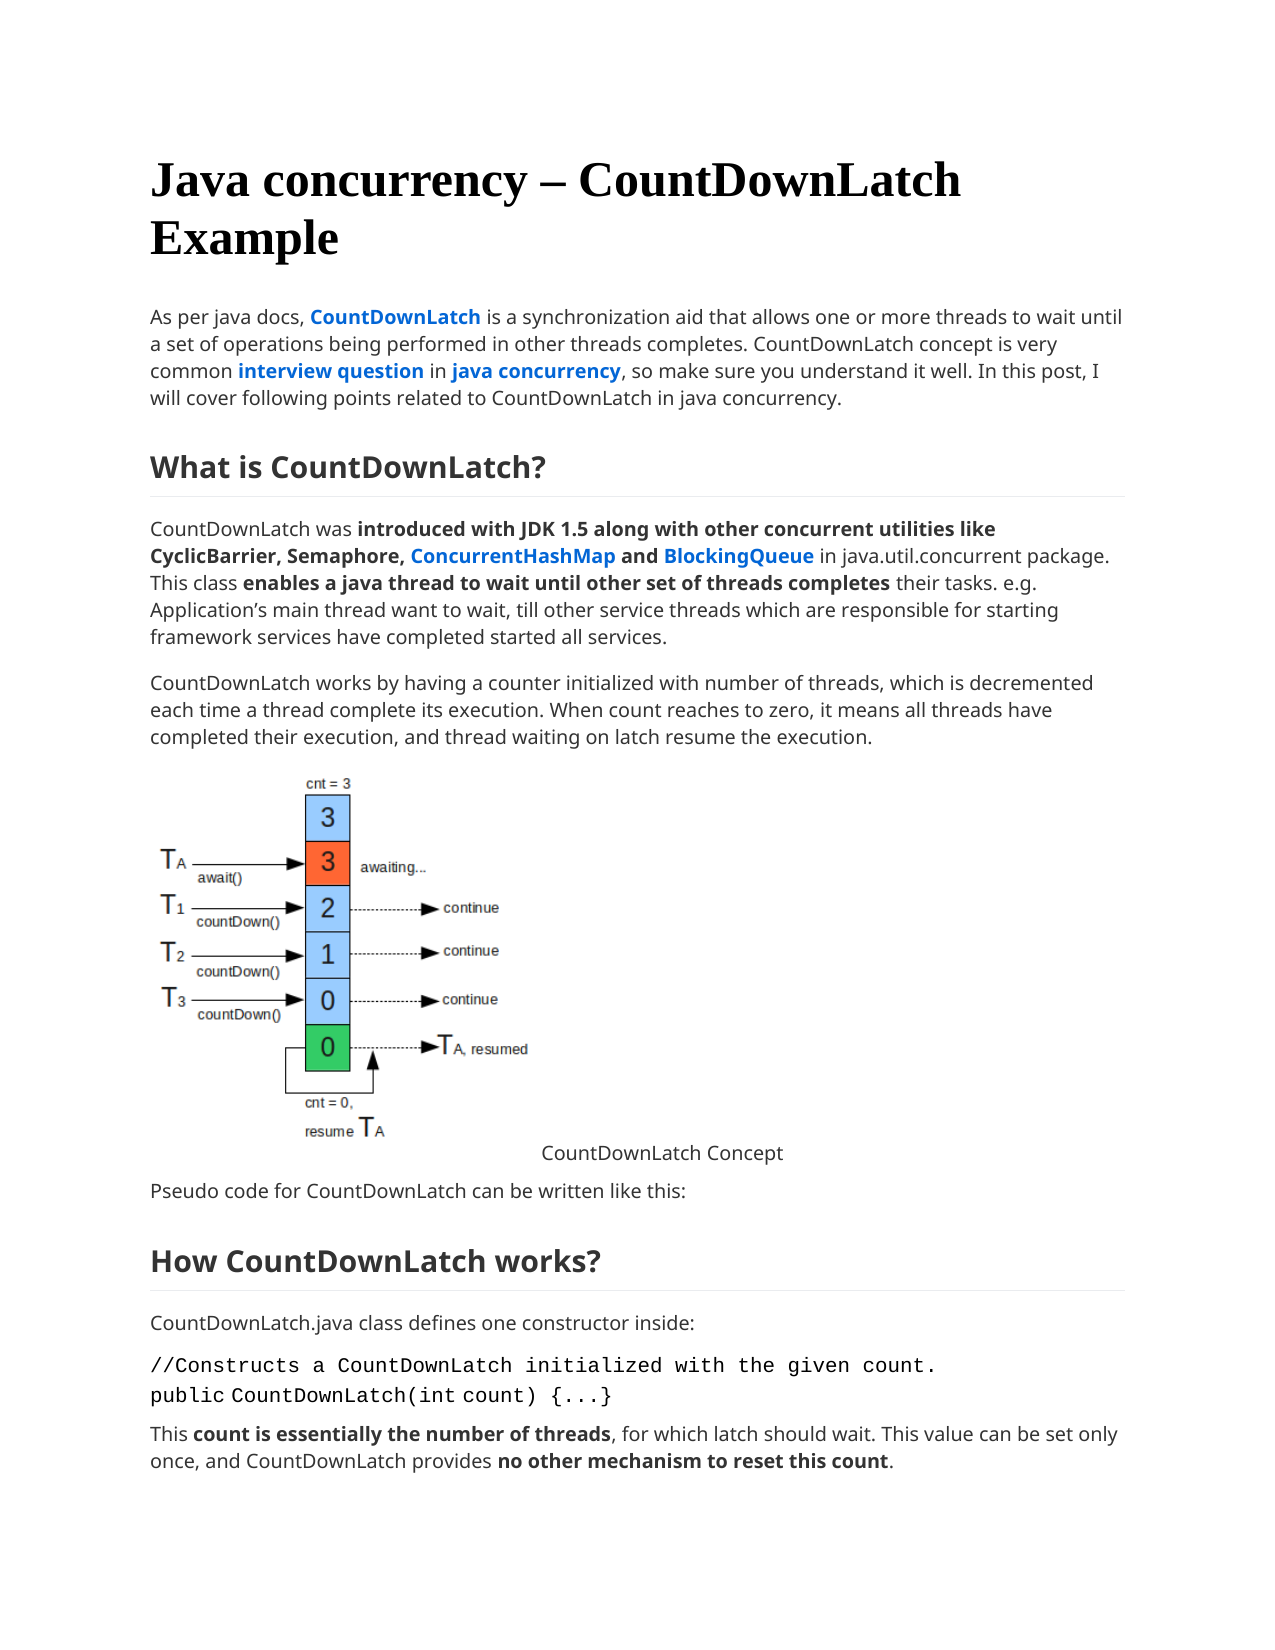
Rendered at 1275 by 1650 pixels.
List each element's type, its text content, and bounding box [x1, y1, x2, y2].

text CountDownLatch was introduced with JDK 1.5 along with other concurrent utilities like CyclicBarrier, Semaphore, ConcurrentHashMap and BlockingQueue in java.util.concurrent package. This class enables a java thread to wait until other set of threads completes their tasks. e.g. Application’s main thread want to wait, till other service threads which are responsible for starting framework services have completed started all services. [150, 516, 1125, 651]
table_header //Constructs a CountDownLatch initialized with the given count. public CountDownLatch(int count) {...} [150, 1355, 1005, 1409]
text CountDownLatch.java class defines one constructor inside: [150, 1309, 1125, 1337]
text CountDownLatch works by having a counter initialized with number of threads, which is decremented each time a thread complete its execution. When count reaches to zero, it means all threads have completed their execution, and thread waiting on latch resume the execution. [150, 669, 1125, 750]
text How CountDownLatch works? [150, 1240, 1125, 1290]
text Java concurrency – CountDownLatch Example [150, 150, 1125, 265]
text What is CountDownLatch? [150, 446, 1125, 496]
text Pseudo code for CountDownLatch can be written like this: [150, 1178, 1125, 1205]
picture [150, 769, 541, 1161]
text This count is essentially the number of threads, for which latch should wait. This value can be set only once, and CountDownLatch provides no other mechanism to reset this count. [150, 1420, 1125, 1474]
text As per java docs, CountDownLatch is a synchronization aid that allows one or more threads to wait until a set of operations being performed in other threads completes. CountDownLatch concept is very common interview question in java concurrency, so make sure you understand it well. In this post, I will cover following points related to CountDownLatch in java concurrency. [150, 303, 1125, 411]
